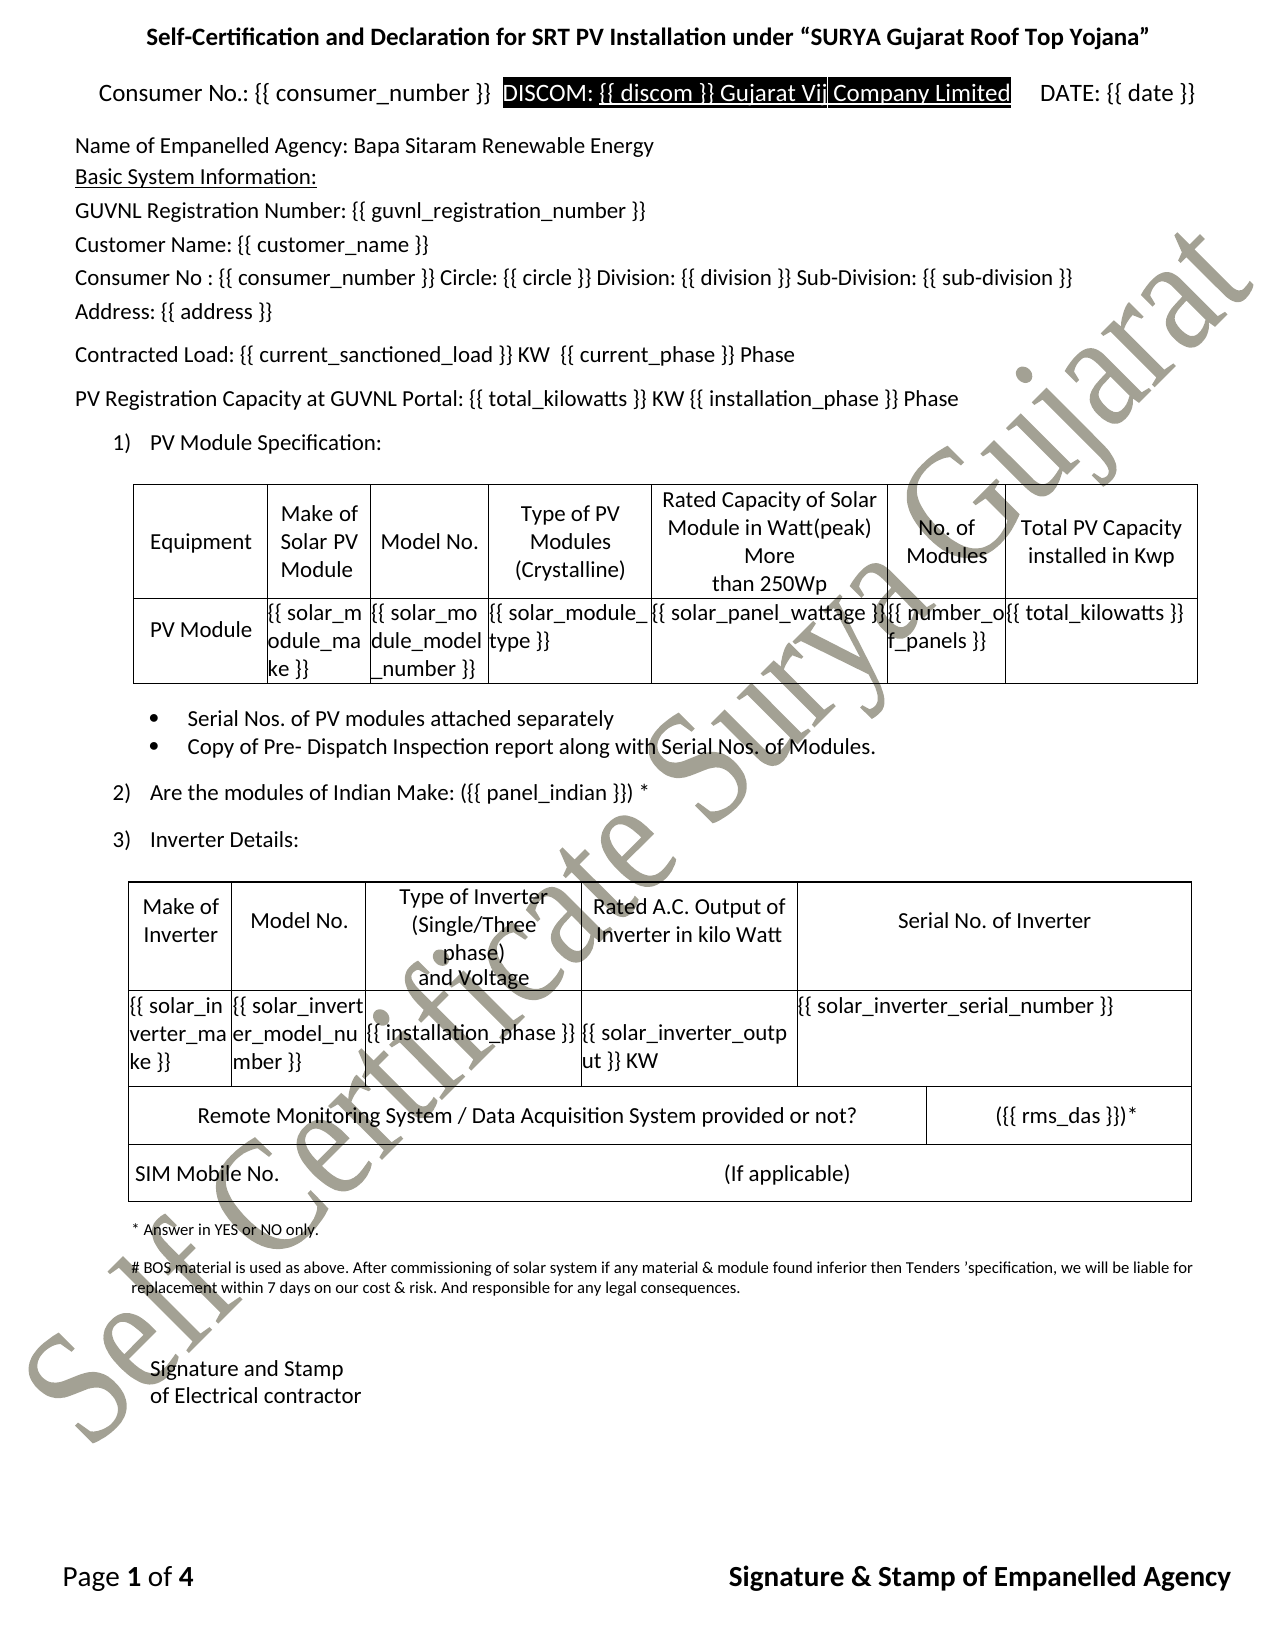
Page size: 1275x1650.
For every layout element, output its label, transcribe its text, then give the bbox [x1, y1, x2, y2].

table_cell {{ total_kilowatts }} [1006, 599, 1197, 683]
table_header Type of PV Modules (Crystalline) [489, 485, 651, 597]
text Customer Name: {{ customer_name }} [75, 237, 1176, 256]
table_header Model No. [232, 883, 365, 990]
text Contracted Load: {{ current_sanctioned_load }} KW {{ current_phase }} Phase [75, 348, 1231, 367]
table_header No. of Modules [888, 485, 1005, 597]
table_cell {{ solar_inverter_make }} [129, 991, 231, 1086]
text GUVNL Registration Number: {{ guvnl_registration_number }} [75, 203, 1176, 222]
list Serial Nos. of PV modules attached separately [150, 704, 1231, 732]
list PV Module Specification: [112, 428, 1231, 456]
table_cell PV Module [134, 599, 267, 683]
table_cell Remote Monitoring System / Data Acquisition System provided or not? [129, 1087, 926, 1144]
table_cell {{ solar_module_type }} [489, 599, 651, 683]
table_header Make of Solar PV Module [268, 485, 370, 597]
table_cell ({{ rms_das }})* [927, 1087, 1191, 1144]
text PV Registration Capacity at GUVNL Portal: {{ total_kilowatts }} KW {{ installation_phase }} Phase [75, 391, 1231, 410]
text Address: {{ address }} [75, 304, 1176, 323]
table_header Make of Inverter [129, 883, 231, 990]
table_cell {{ installation_phase }} [366, 991, 581, 1086]
table_cell {{ solar_module_make }} [268, 599, 370, 683]
list Are the modules of Indian Make: ({{ panel_indian }}) * [112, 778, 1231, 806]
table_header Total PV Capacity installed in Kwp [1006, 485, 1197, 597]
table_header Rated Capacity of Solar Module in Watt(peak) More than 250Wp [652, 485, 887, 597]
table_header Model No. [371, 485, 488, 597]
text # BOS material is used as above. After commissioning of solar system if any material & module found inferior then Tenders ’specification, we will be liable for replacement within 7 days on our cost & risk. And responsible for any legal consequences. [131, 1257, 1231, 1298]
table_cell {{ number_of_panels }} [888, 599, 1005, 683]
table_cell {{ solar_panel_wattage }} [652, 599, 887, 683]
table_cell {{ solar_inverter_serial_number }} [798, 991, 1191, 1086]
subtitle Name of Empanelled Agency: Bapa Sitaram Renewable Energy [75, 138, 1231, 157]
table_header Equipment [134, 485, 267, 597]
table_header Type of Inverter (Single/Three phase) and Voltage [366, 883, 581, 990]
table_cell {{ solar_module_model_number }} [371, 599, 488, 683]
table_header Rated A.C. Output of Inverter in kilo Watt [582, 883, 797, 990]
table_header Serial No. of Inverter [798, 883, 1191, 990]
list Inverter Details: [112, 825, 1231, 853]
table_cell {{ solar_inverter_output }} KW [582, 991, 797, 1086]
subtitle Signature and Stamp [150, 1354, 501, 1382]
table_cell SIM Mobile No. (If applicable) [129, 1145, 1191, 1201]
text Consumer No : {{ consumer_number }} Circle: {{ circle }} Division: {{ division }} Sub-Division: {{ sub-division }} [75, 271, 1176, 289]
text Basic System Information: [75, 170, 1231, 188]
text * Answer in YES or NO only. [131, 1219, 1231, 1240]
list Copy of Pre- Dispatch Inspection report along with Serial Nos. of Modules. [150, 732, 1231, 760]
table_cell {{ solar_inverter_model_number }} [232, 991, 365, 1086]
subtitle of Electrical contractor [150, 1382, 501, 1410]
